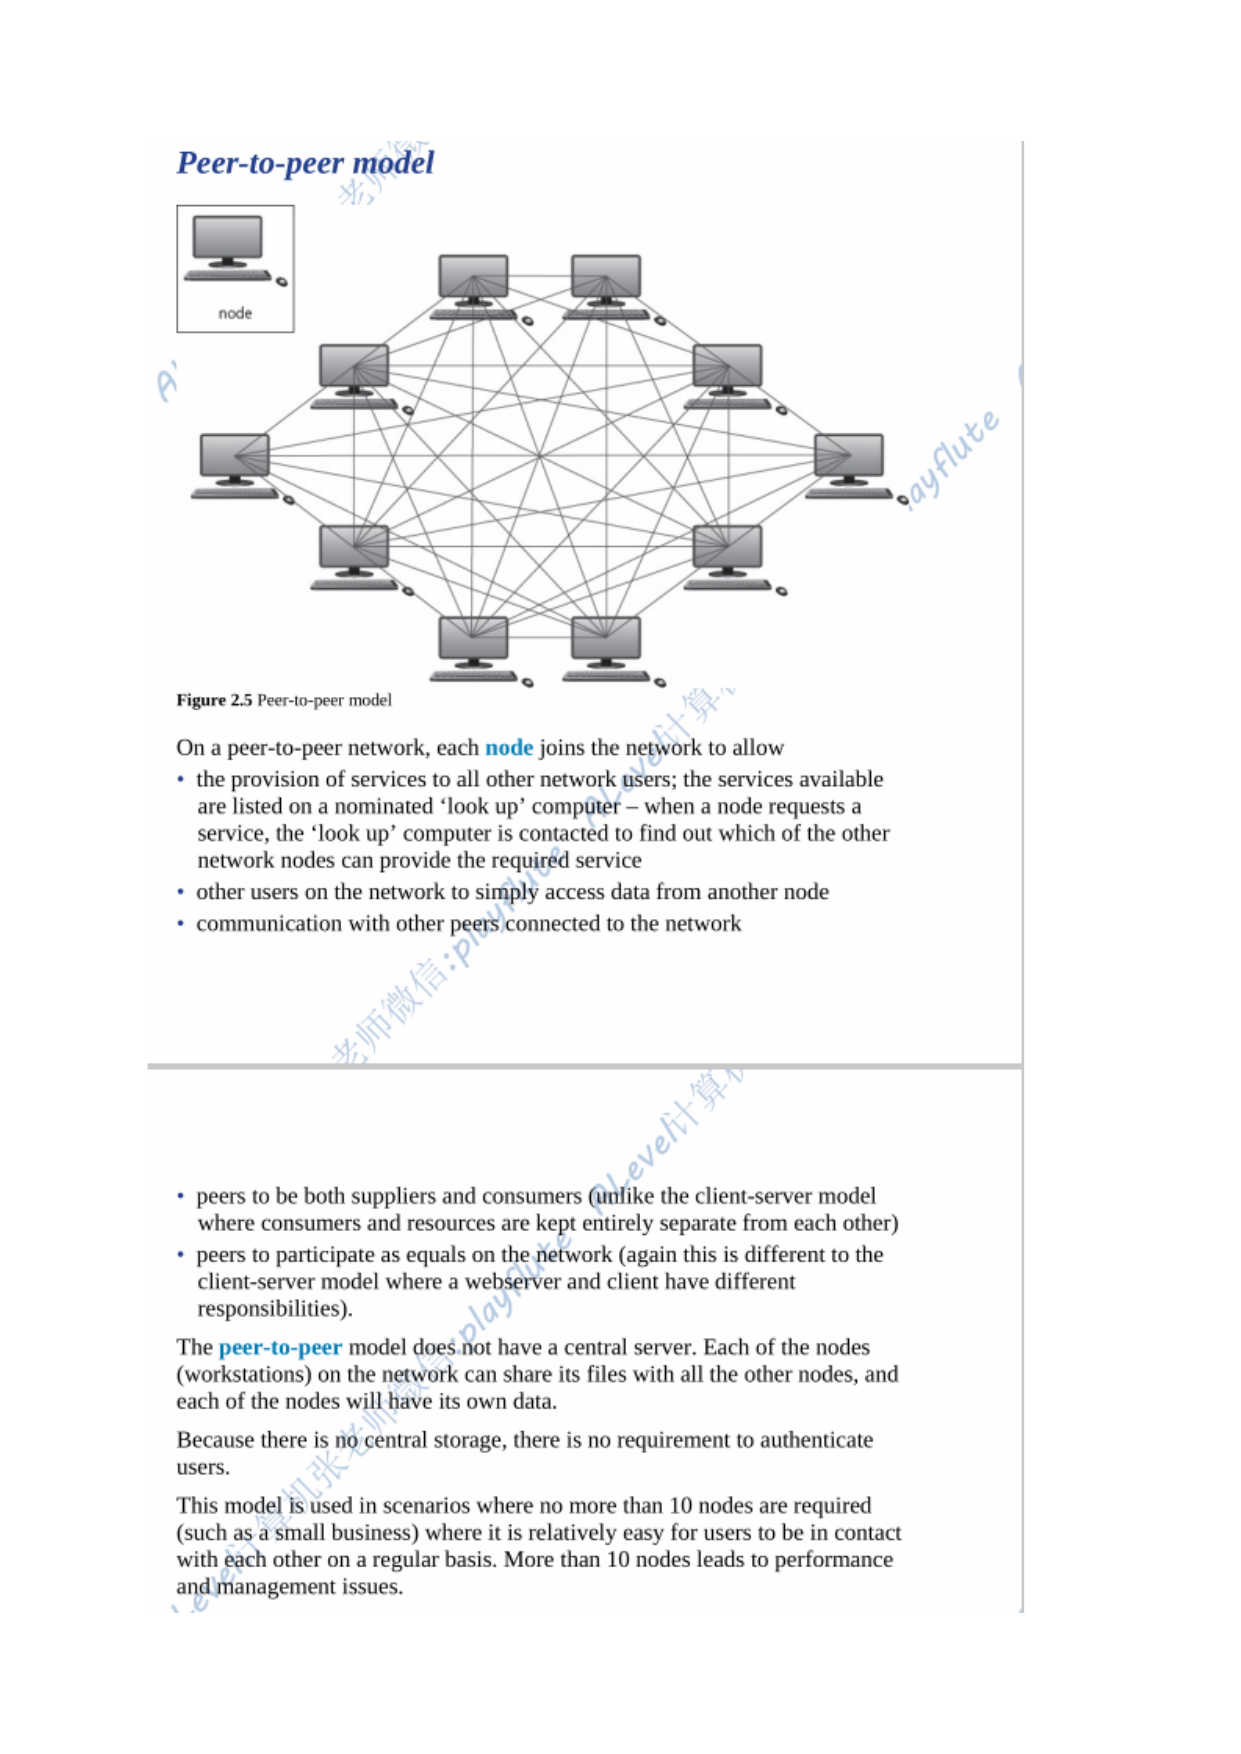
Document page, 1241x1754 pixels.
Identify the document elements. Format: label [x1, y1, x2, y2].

picture [147, 141, 1025, 1613]
